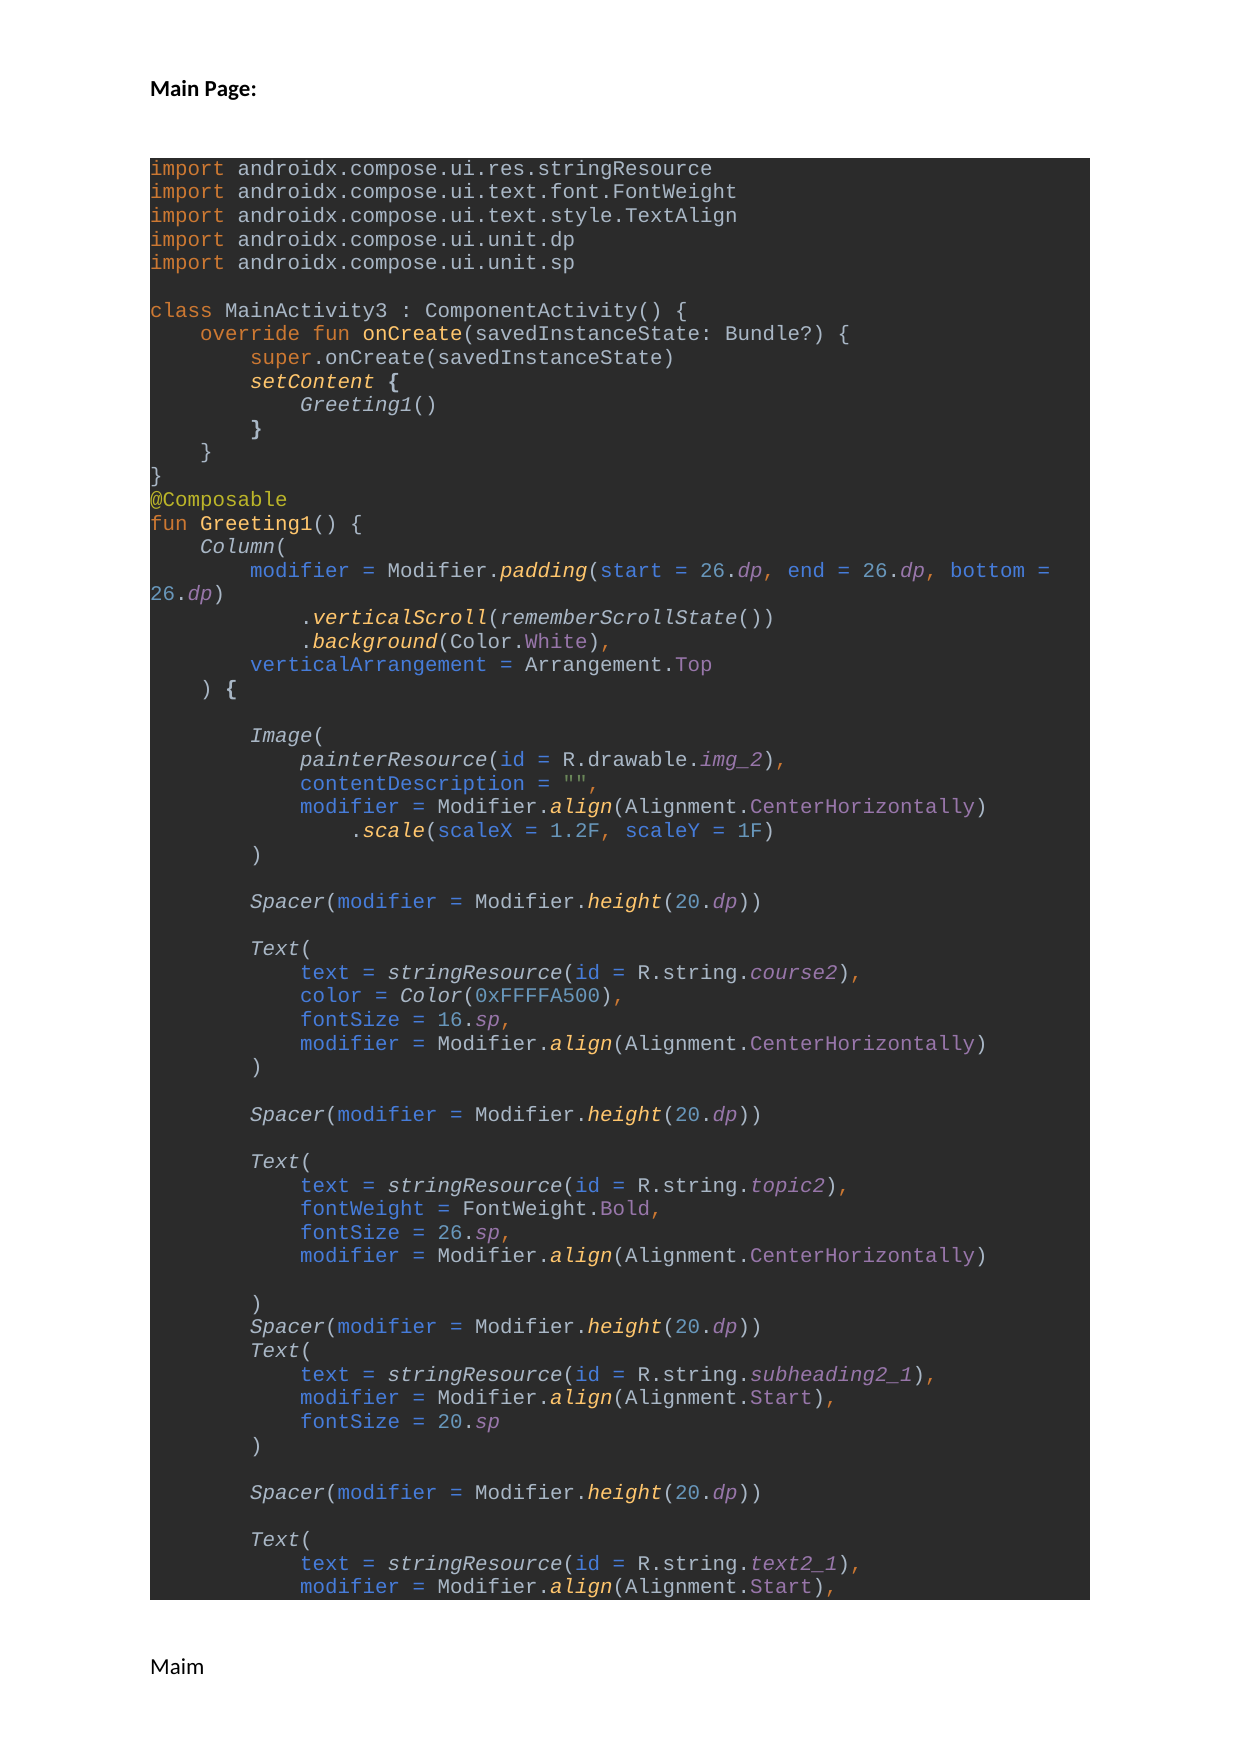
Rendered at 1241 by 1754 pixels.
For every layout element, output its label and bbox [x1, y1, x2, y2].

text [150, 158, 1090, 1600]
